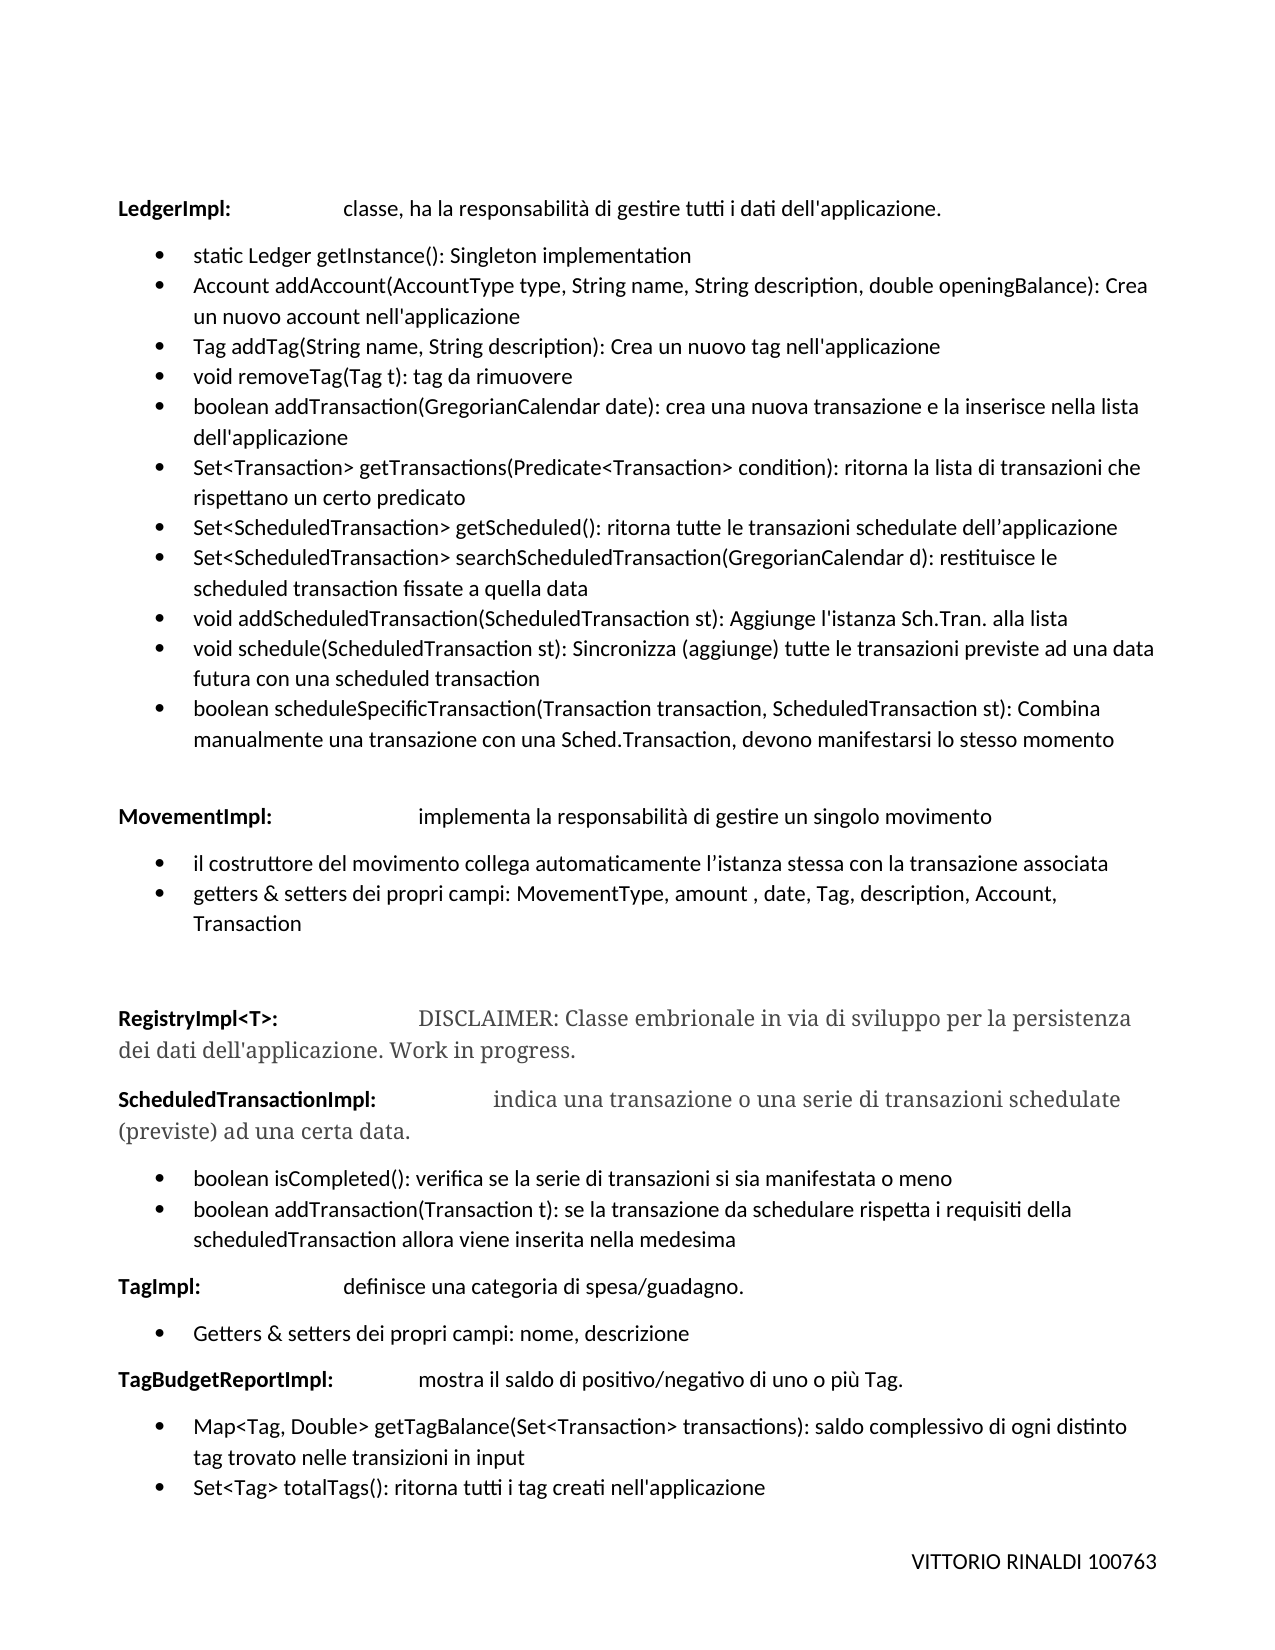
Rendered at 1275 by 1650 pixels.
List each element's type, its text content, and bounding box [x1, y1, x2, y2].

list il costruttore del movimento collega automaticamente l’istanza stessa con la transazione associata [156, 849, 1157, 877]
list void schedule(ScheduledTransaction st): Sincronizza (aggiunge) tutte le transazioni previste ad una data futura con una scheduled transaction [156, 634, 1157, 692]
list Tag addTag(String name, String description): Crea un nuovo tag nell'applicazione [156, 332, 1157, 360]
list Map<Tag, Double> getTagBalance(Set<Transaction> transactions): saldo complessivo di ogni distinto tag trovato nelle transizioni in input [156, 1412, 1157, 1471]
list Set<Tag> totalTags(): ritorna tutti i tag creati nell'applicazione [156, 1473, 1157, 1501]
text LedgerImpl: classe, ha la responsabilità di gestire tutti i dati dell'applicazione. [118, 194, 1157, 222]
list boolean addTransaction(GregorianCalendar date): crea una nuova transazione e la inserisce nella lista dell'applicazione [156, 392, 1157, 451]
list boolean isCompleted(): verifica se la serie di transazioni si sia manifestata o meno [156, 1164, 1157, 1192]
list void removeTag(Tag t): tag da rimuovere [156, 362, 1157, 390]
text RegistryImpl<T>: DISCLAIMER: Classe embrionale in via di sviluppo per la persistenza dei dati dell'applicazione. Work in progress. [118, 1003, 1157, 1065]
list boolean scheduleSpecificTransaction(Transaction transaction, ScheduledTransaction st): Combina manualmente una transazione con una Sched.Transaction, devono manifestarsi lo stesso momento [156, 694, 1157, 753]
list Set<Transaction> getTransactions(Predicate<Transaction> condition): ritorna la lista di transazioni che rispettano un certo predicato [156, 453, 1157, 511]
list void addScheduledTransaction(ScheduledTransaction st): Aggiunge l'istanza Sch.Tran. alla lista [156, 604, 1157, 632]
text ScheduledTransactionImpl: indica una transazione o una serie di transazioni schedulate (previste) ad una certa data. [118, 1084, 1157, 1146]
text MovementImpl: implementa la responsabilità di gestire un singolo movimento [118, 802, 1157, 830]
list getters & setters dei propri campi: MovementType, amount , date, Tag, description, Account, Transaction [156, 879, 1157, 937]
list Set<ScheduledTransaction> getScheduled(): ritorna tutte le transazioni schedulate dell’applicazione [156, 513, 1157, 541]
list Set<ScheduledTransaction> searchScheduledTransaction(GregorianCalendar d): restituisce le scheduled transaction fissate a quella data [156, 543, 1157, 602]
list static Ledger getInstance(): Singleton implementation [156, 241, 1157, 269]
text TagBudgetReportImpl: mostra il saldo di positivo/negativo di uno o più Tag. [118, 1366, 1157, 1393]
text TagImpl: definisce una categoria di spesa/guadagno. [118, 1272, 1157, 1300]
list boolean addTransaction(Transaction t): se la transazione da schedulare rispetta i requisiti della scheduledTransaction allora viene inserita nella medesima [156, 1195, 1157, 1253]
list Getters & setters dei propri campi: nome, descrizione [156, 1319, 1157, 1347]
list Account addAccount(AccountType type, String name, String description, double openingBalance): Crea un nuovo account nell'applicazione [156, 272, 1157, 330]
